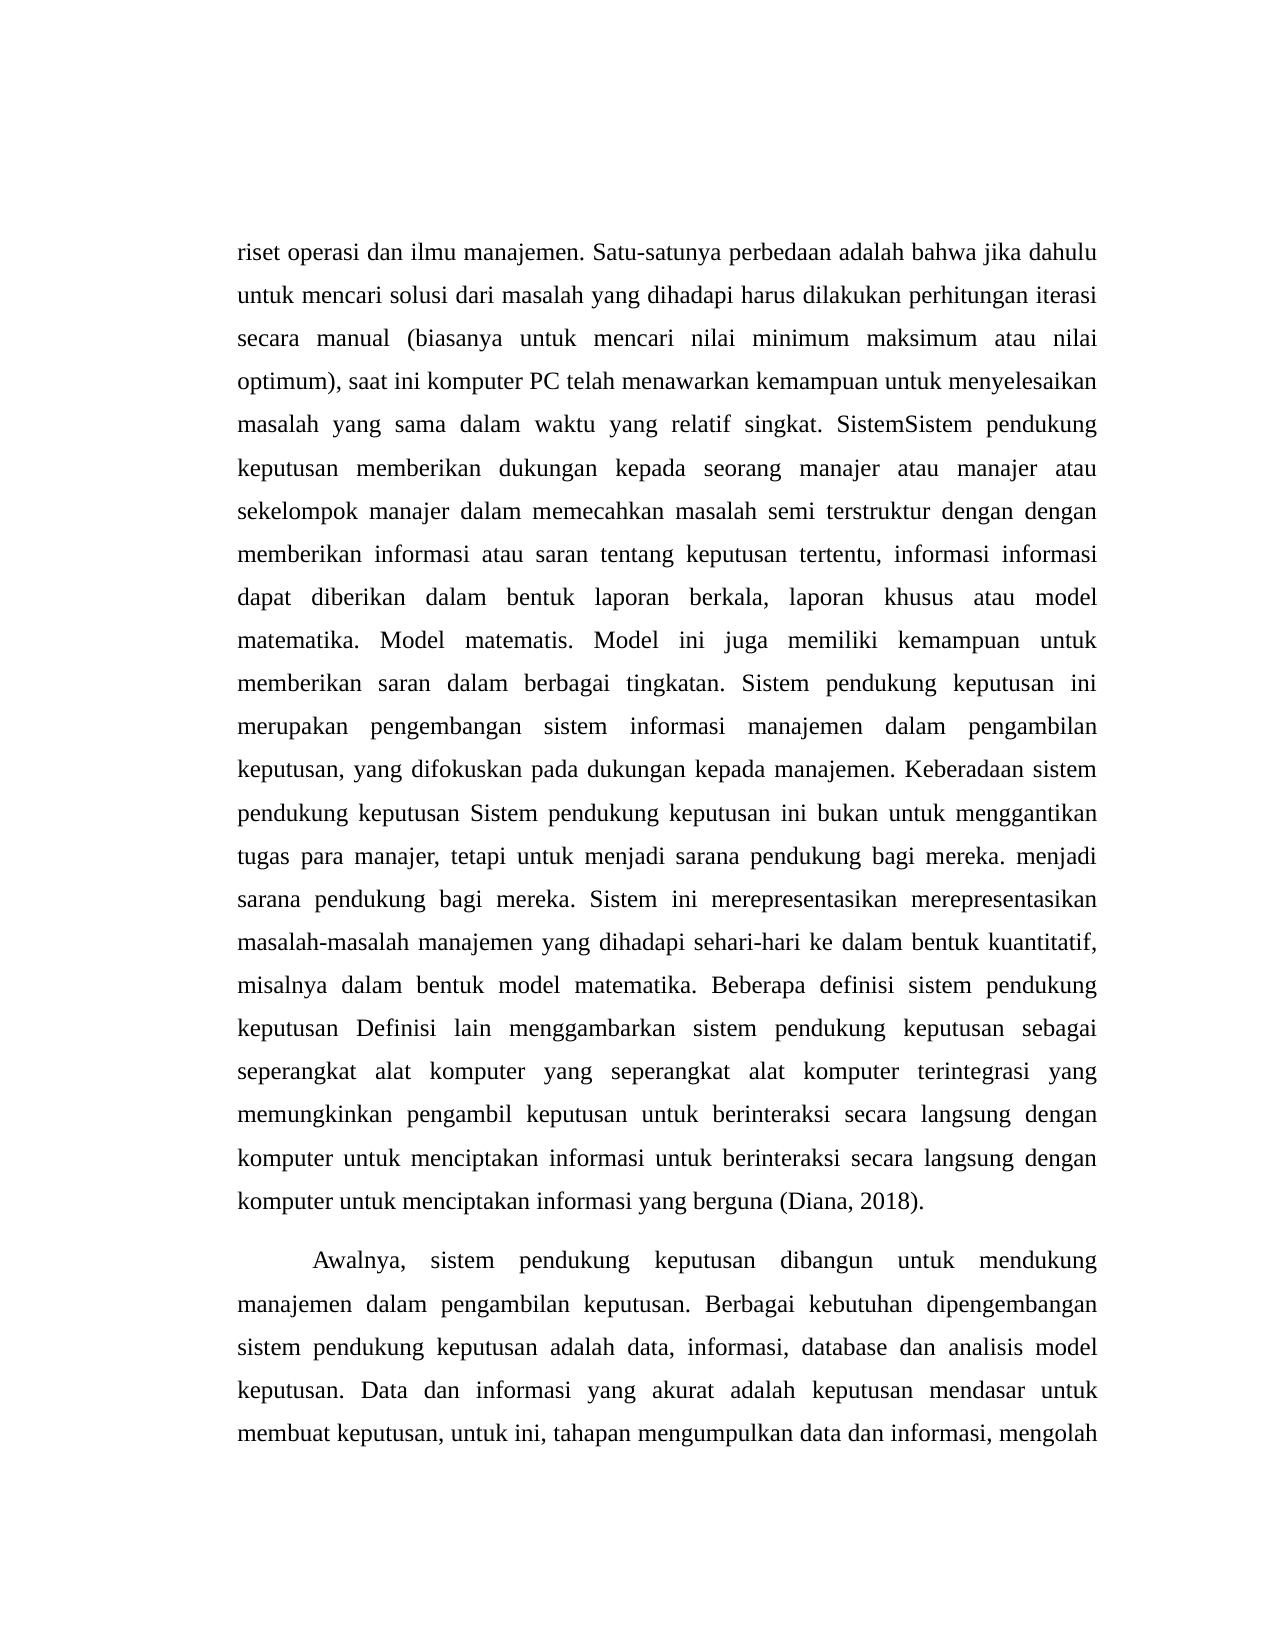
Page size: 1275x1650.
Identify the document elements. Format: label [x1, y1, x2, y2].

text [237, 1246, 1098, 1447]
text [237, 237, 1098, 1214]
